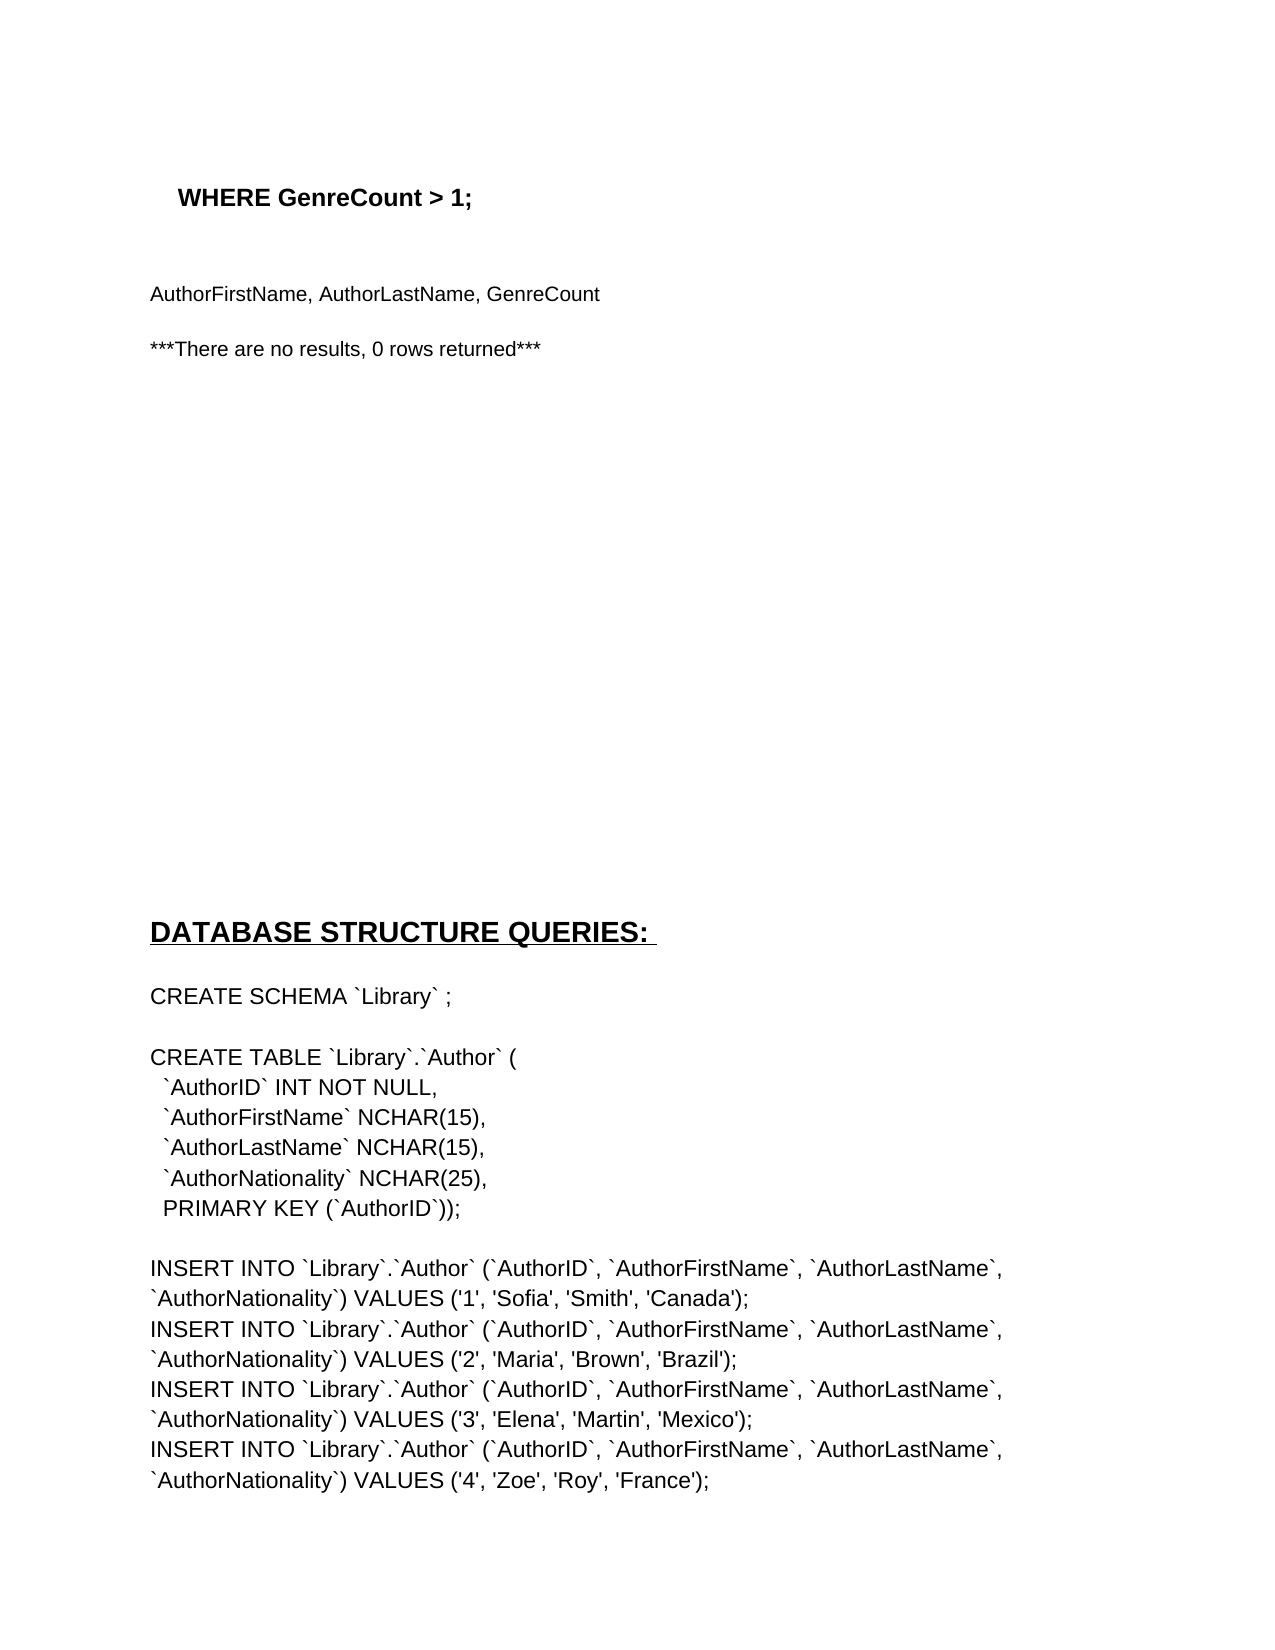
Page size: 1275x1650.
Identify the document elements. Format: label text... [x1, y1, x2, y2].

text ***There are no results, 0 rows returned*** [150, 337, 1125, 361]
text INSERT INTO `Library`.`Author` (`AuthorID`, `AuthorFirstName`, `AuthorLastName`, `AuthorNationality`) VALUES ('4', 'Zoe', 'Roy', 'France'); [150, 1436, 1125, 1493]
text CREATE TABLE `Library`.`Author` ( [150, 1044, 1125, 1070]
text `AuthorNationality` NCHAR(25), [150, 1164, 1125, 1191]
text INSERT INTO `Library`.`Author` (`AuthorID`, `AuthorFirstName`, `AuthorLastName`, `AuthorNationality`) VALUES ('2', 'Maria', 'Brown', 'Brazil'); [150, 1316, 1125, 1372]
text `AuthorFirstName` NCHAR(15), [150, 1104, 1125, 1131]
text PRIMARY KEY (`AuthorID`)); [150, 1195, 1125, 1221]
text WHERE GenreCount > 1; [150, 183, 1125, 212]
text INSERT INTO `Library`.`Author` (`AuthorID`, `AuthorFirstName`, `AuthorLastName`, `AuthorNationality`) VALUES ('1', 'Sofia', 'Smith', 'Canada'); [150, 1255, 1125, 1312]
text DATABASE STRUCTURE QUERIES: [150, 914, 1125, 948]
text `AuthorID` INT NOT NULL, [150, 1074, 1125, 1100]
text CREATE SCHEMA `Library` ; [150, 983, 1125, 1010]
text AuthorFirstName, AuthorLastName, GenreCount [150, 282, 1125, 306]
text INSERT INTO `Library`.`Author` (`AuthorID`, `AuthorFirstName`, `AuthorLastName`, `AuthorNationality`) VALUES ('3', 'Elena', 'Martin', 'Mexico'); [150, 1376, 1125, 1433]
text `AuthorLastName` NCHAR(15), [150, 1134, 1125, 1161]
